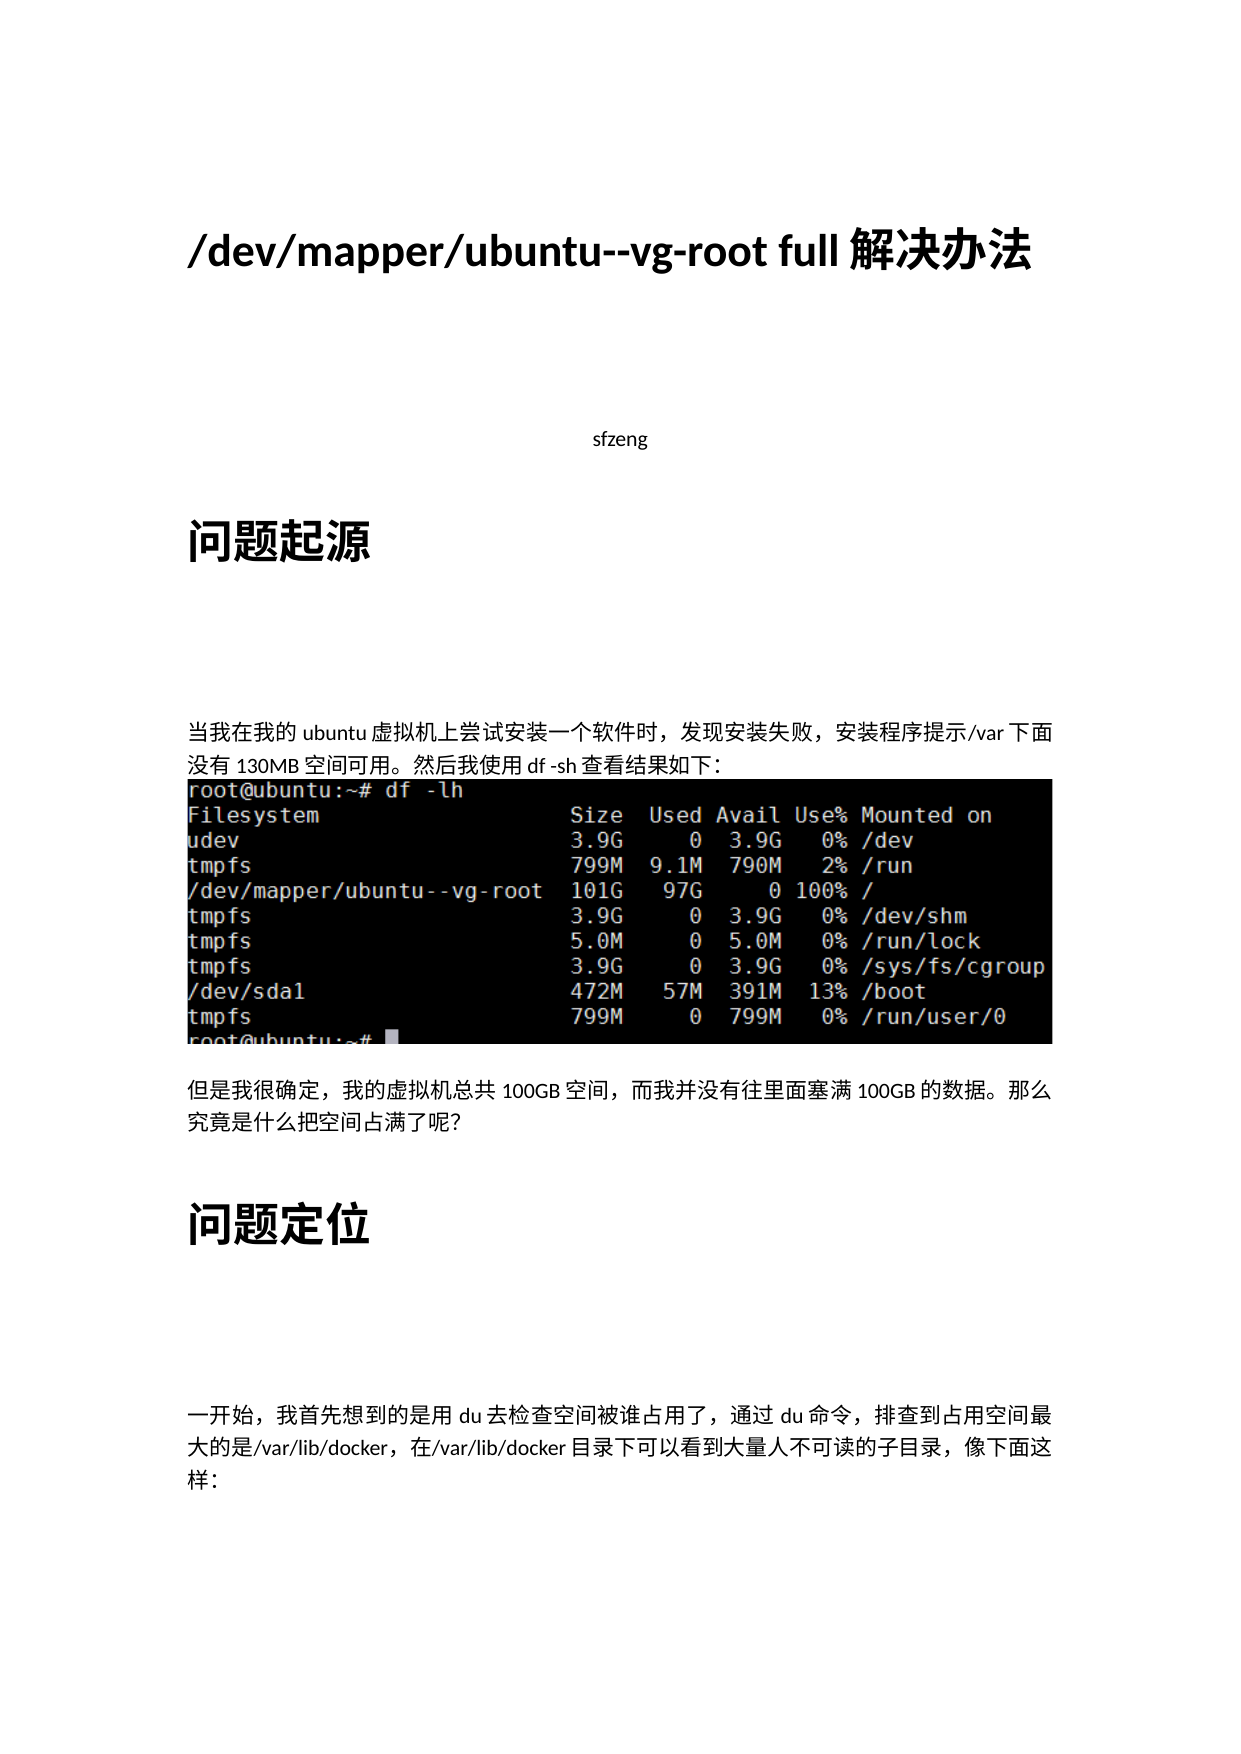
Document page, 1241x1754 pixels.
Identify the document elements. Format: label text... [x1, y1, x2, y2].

subtitle 问题起源 [187, 490, 1053, 587]
text 但是我很确定，我的虚拟机总共100GB空间，而我并没有往里面塞满100GB的数据。那么究竟是什么把空间占满了呢？ [187, 1072, 1053, 1137]
text 一开始，我首先想到的是用du去检查空间被谁占用了，通过du命令，排查到占用空间最大的是/var/lib/docker，在/var/lib/docker目录下可以看到大量人不可读的子目录，像下面这样： [187, 1397, 1053, 1495]
subtitle /dev/mapper/ubuntu--vg-root full解决办法 [187, 197, 1053, 295]
text 当我在我的ubuntu虚拟机上尝试安装一个软件时，发现安装失败，安装程序提示/var下面没有130MB空间可用。然后我使用df -sh查看结果如下： [187, 715, 1053, 779]
picture [187, 779, 1053, 1044]
subtitle 问题定位 [187, 1173, 1053, 1270]
text sfzeng [187, 422, 1053, 454]
